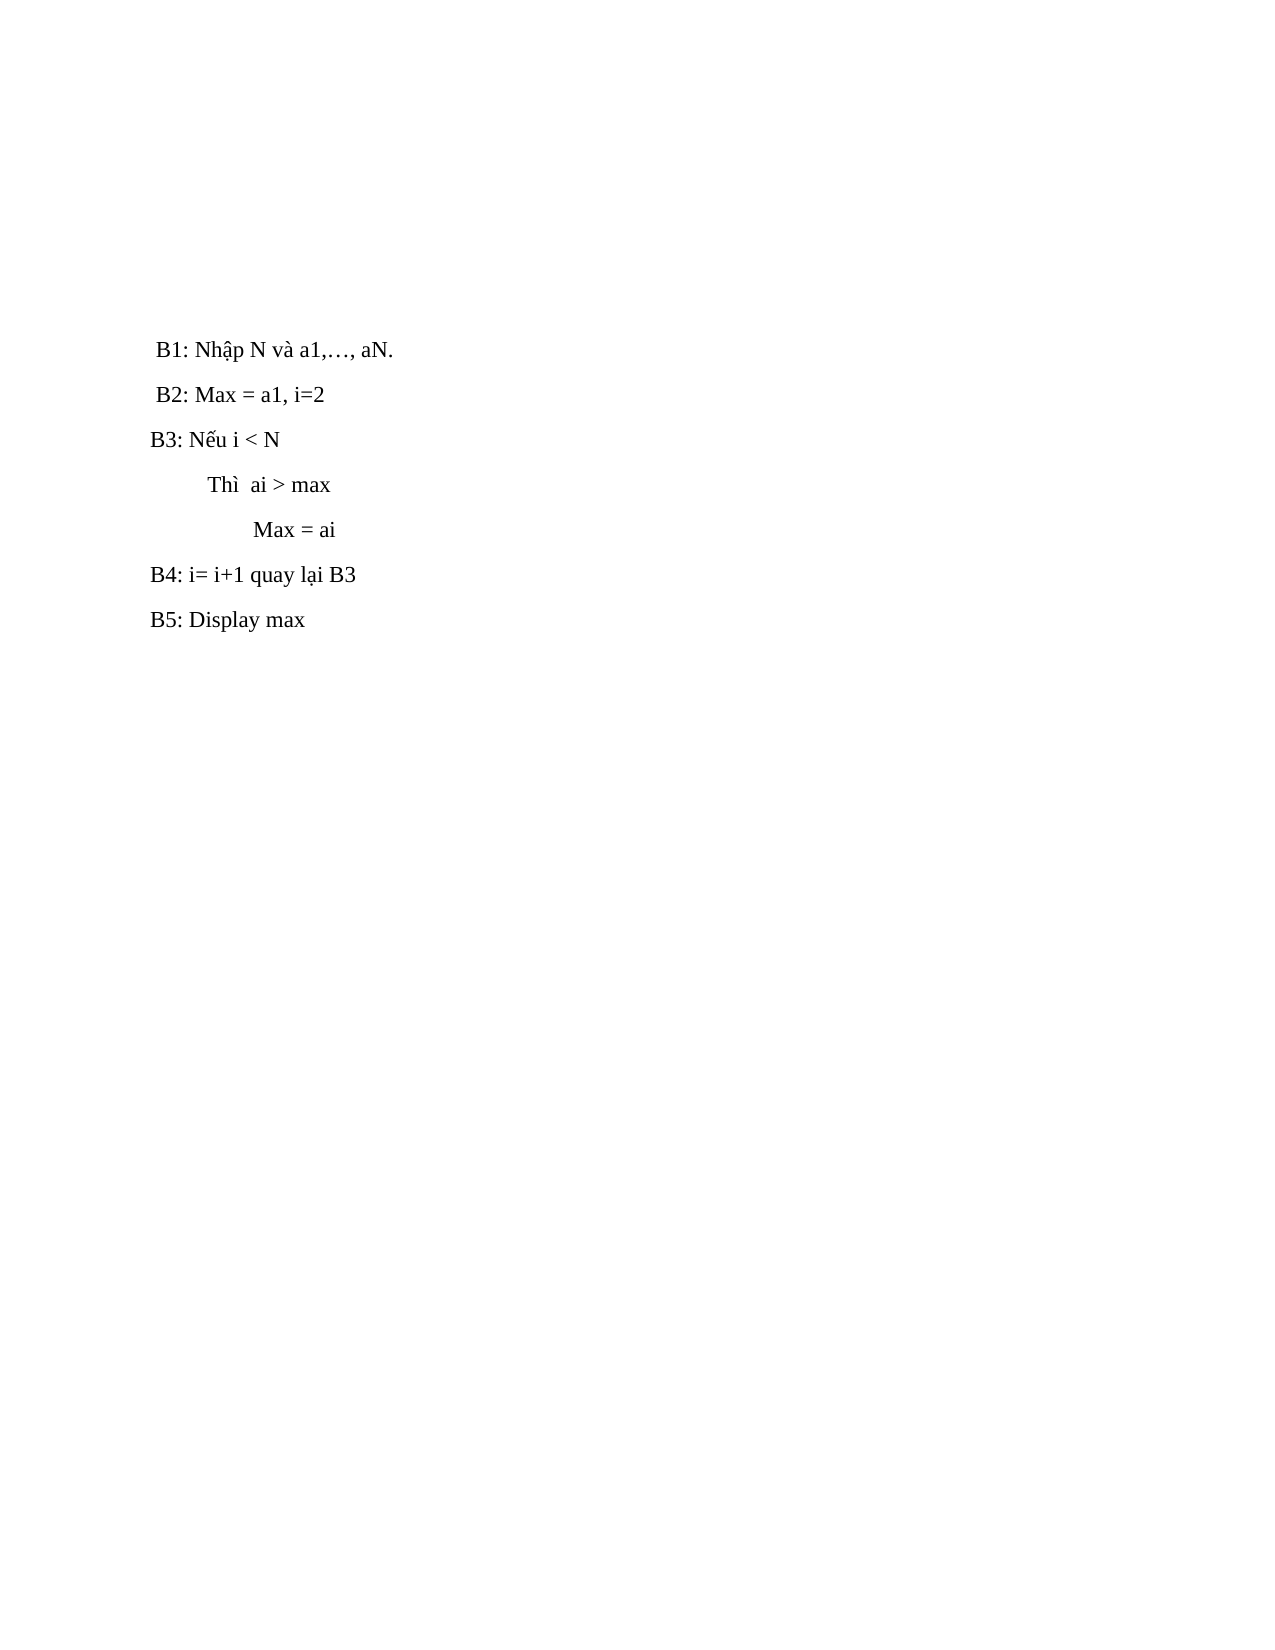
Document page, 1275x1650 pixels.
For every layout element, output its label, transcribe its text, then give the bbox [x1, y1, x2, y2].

text Max = ai [150, 516, 1125, 542]
text Thì ai > max [150, 471, 1125, 497]
text B3: Nếu i < N [150, 426, 1125, 452]
text B2: Max = a1, i=2 [150, 381, 1125, 407]
text B4: i= i+1 quay lại B3 [150, 561, 1125, 588]
text B1: Nhập N và a1,…, aN. [150, 336, 1125, 362]
text B5: Display max [150, 606, 1125, 633]
